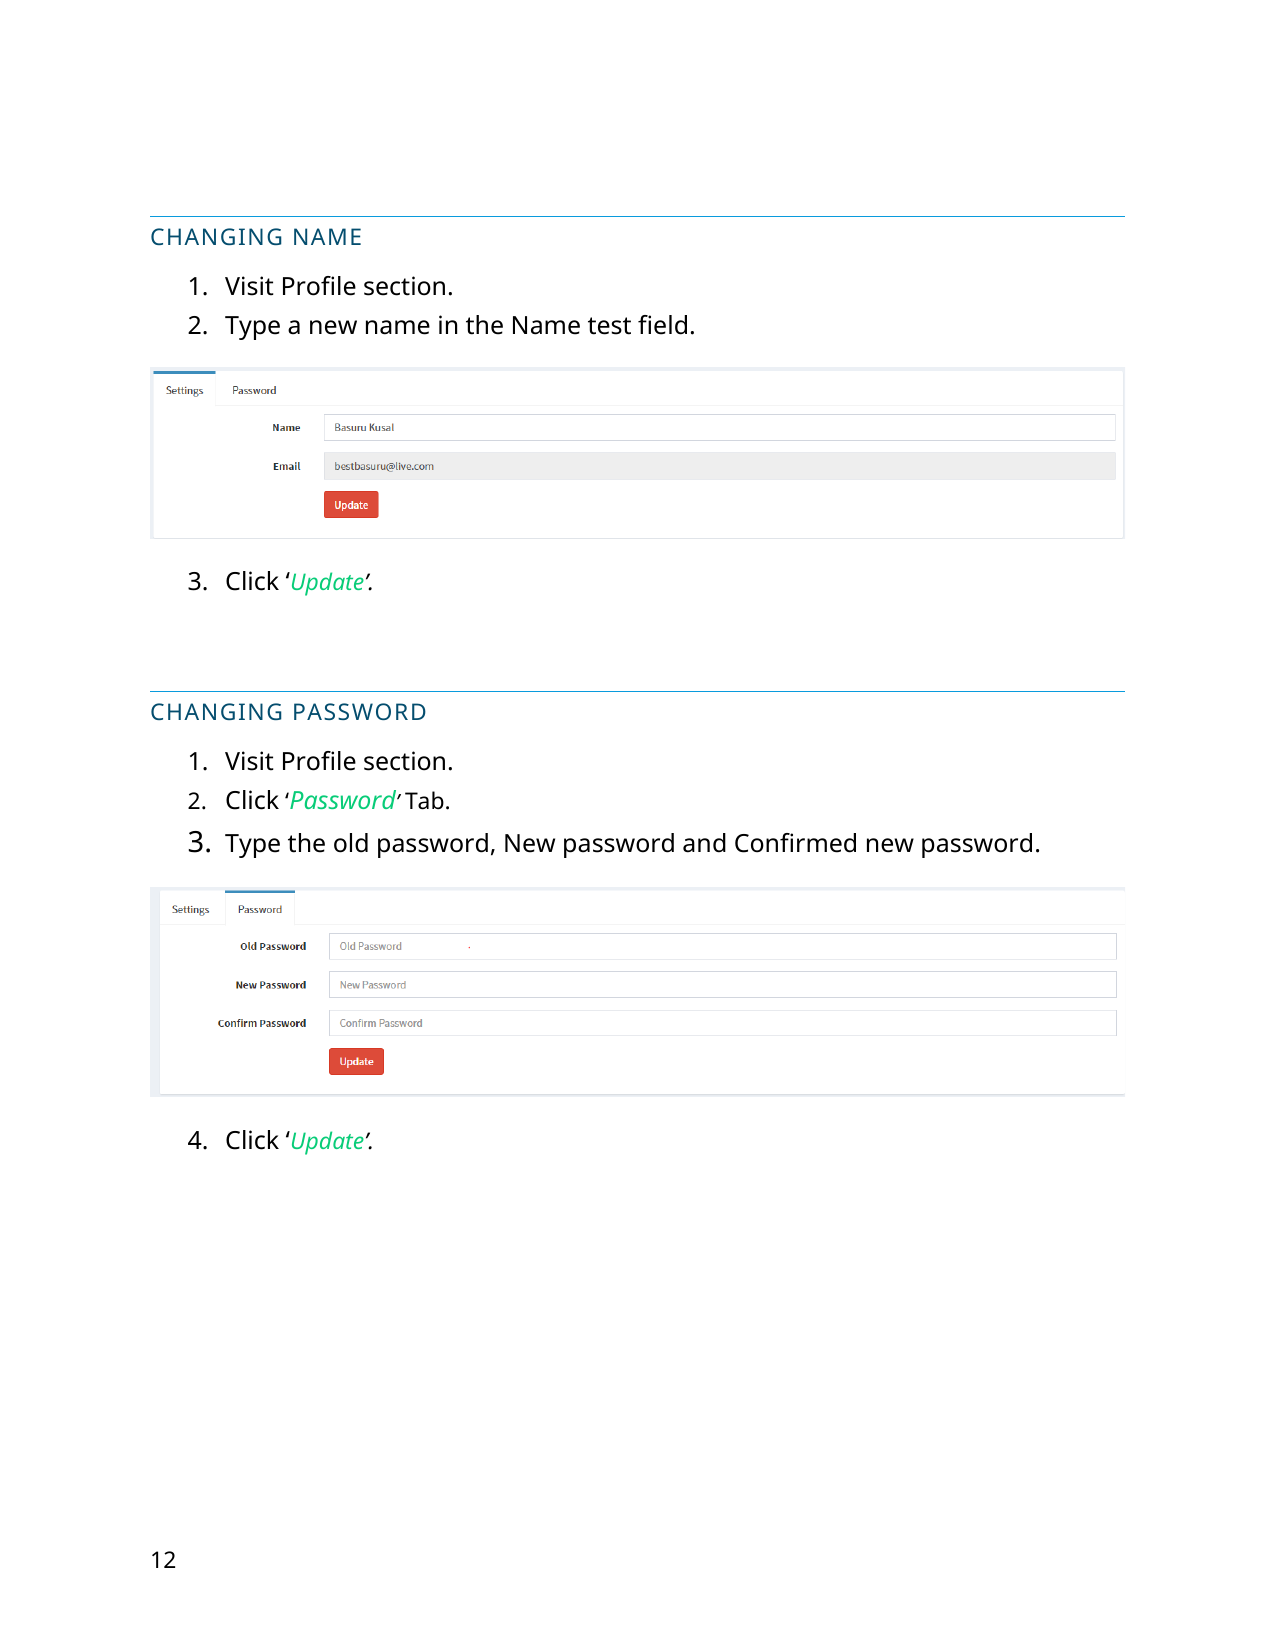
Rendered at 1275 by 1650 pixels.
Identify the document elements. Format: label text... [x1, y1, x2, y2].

list Click ‘Update’. [187, 1122, 1125, 1156]
list Visit Profile section. [187, 743, 1125, 777]
subtitle Changing Name [150, 217, 1125, 253]
list Type the old password, New password and Confirmed new password. [187, 821, 1125, 861]
list Type a new name in the Name test field. [187, 307, 1125, 341]
picture [150, 367, 1125, 539]
picture [150, 887, 1125, 1097]
subtitle Changing Password [150, 692, 1125, 727]
list Click ‘Update’. [187, 564, 1125, 598]
list Visit Profile section. [187, 268, 1125, 302]
list Click ‘Password’ Tab. [187, 782, 1125, 816]
